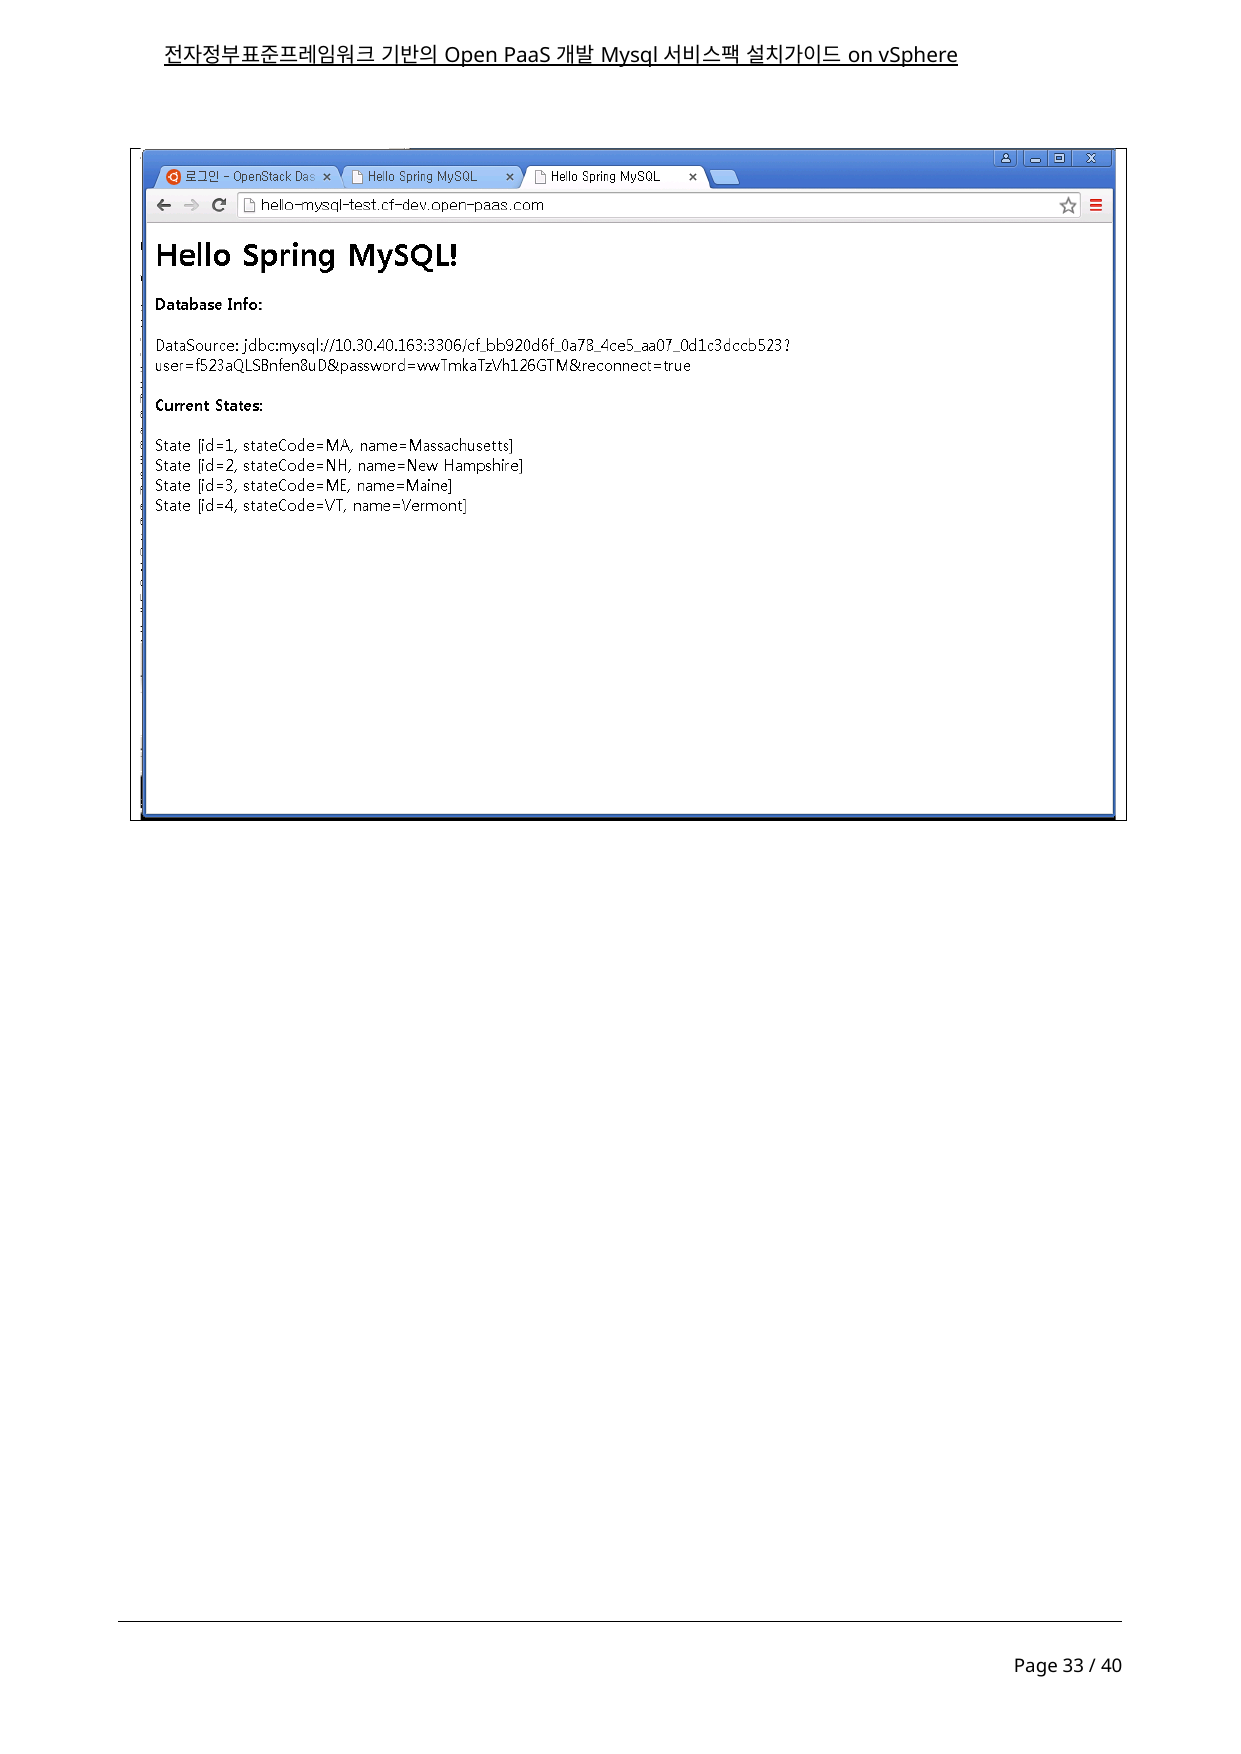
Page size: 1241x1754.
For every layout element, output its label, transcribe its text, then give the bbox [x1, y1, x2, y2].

picture [140, 148, 1116, 820]
